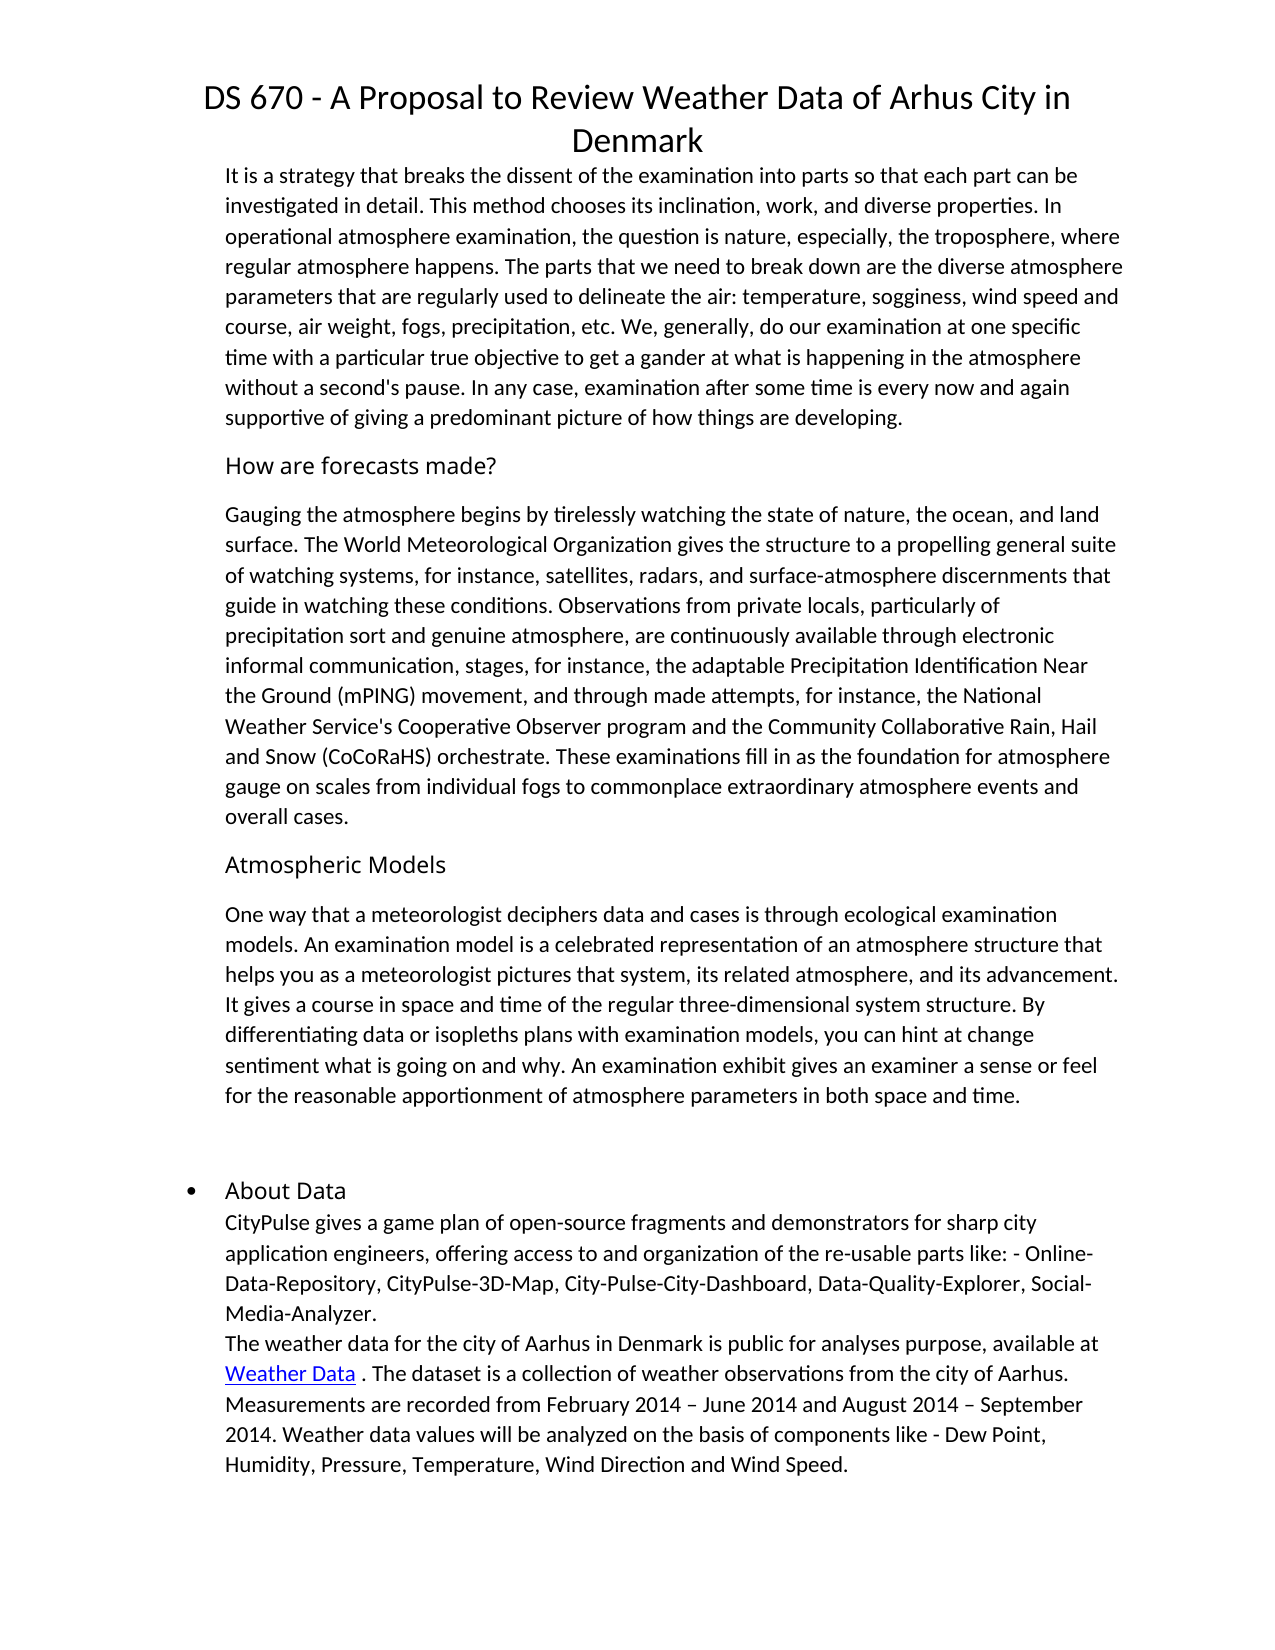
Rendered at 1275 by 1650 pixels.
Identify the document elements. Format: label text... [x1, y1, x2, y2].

list CityPulse gives a game plan of open-source fragments and demonstrators for sharp city application engineers, offering access to and organization of the re-usable parts like: - Online-Data-Repository, CityPulse-3D-Map, City-Pulse-City-Dashboard, Data-Quality-Explorer, Social-Media-Analyzer. [225, 1208, 1125, 1327]
text It is a strategy that breaks the dissent of the examination into parts so that each part can be investigated in detail. This method chooses its inclination, work, and diverse properties. In operational atmosphere examination, the question is nature, especially, the troposphere, where regular atmosphere happens. The parts that we need to break down are the diverse atmosphere parameters that are regularly used to delineate the air: temperature, sogginess, wind speed and course, air weight, fogs, precipitation, etc. We, generally, do our examination at one specific time with a particular true objective to get a gander at what is happening in the atmosphere without a second's pause. In any case, examination after some time is every now and again supportive of giving a predominant picture of how things are developing. [225, 161, 1125, 431]
text One way that a meteorologist deciphers data and cases is through ecological examination models. An examination model is a celebrated representation of an atmosphere structure that helps you as a meteorologist pictures that system, its related atmosphere, and its advancement. It gives a course in space and time of the regular three-dimensional system structure. By differentiating data or isopleths plans with examination models, you can hint at change sentiment what is going on and why. An examination exhibit gives an examiner a sense or feel for the reasonable apportionment of atmosphere parameters in both space and time. [225, 900, 1125, 1109]
text Gauging the atmosphere begins by tirelessly watching the state of nature, the ocean, and land surface. The World Meteorological Organization gives the structure to a propelling general suite of watching systems, for instance, satellites, radars, and surface-atmosphere discernments that guide in watching these conditions. Observations from private locals, particularly of precipitation sort and genuine atmosphere, are continuously available through electronic informal communication, stages, for instance, the adaptable Precipitation Identification Near the Ground (mPING) movement, and through made attempts, for instance, the National Weather Service's Cooperative Observer program and the Community Collaborative Rain, Hail and Snow (CoCoRaHS) orchestrate. These examinations fill in as the foundation for atmosphere gauge on scales from individual fogs to commonplace extraordinary atmosphere events and overall cases. [225, 500, 1125, 831]
list About Data [187, 1175, 1125, 1206]
text How are forecasts made? [150, 450, 1125, 481]
text Atmospheric Models [150, 849, 1125, 881]
list The weather data for the city of Aarhus in Denmark is public for analyses purpose, available at Weather Data . The dataset is a collection of weather observations from the city of Aarhus. Measurements are recorded from February 2014 – June 2014 and August 2014 – September 2014. Weather data values will be analyzed on the basis of components like - Dew Point, Humidity, Pressure, Temperature, Wind Direction and Wind Speed. [225, 1329, 1125, 1478]
